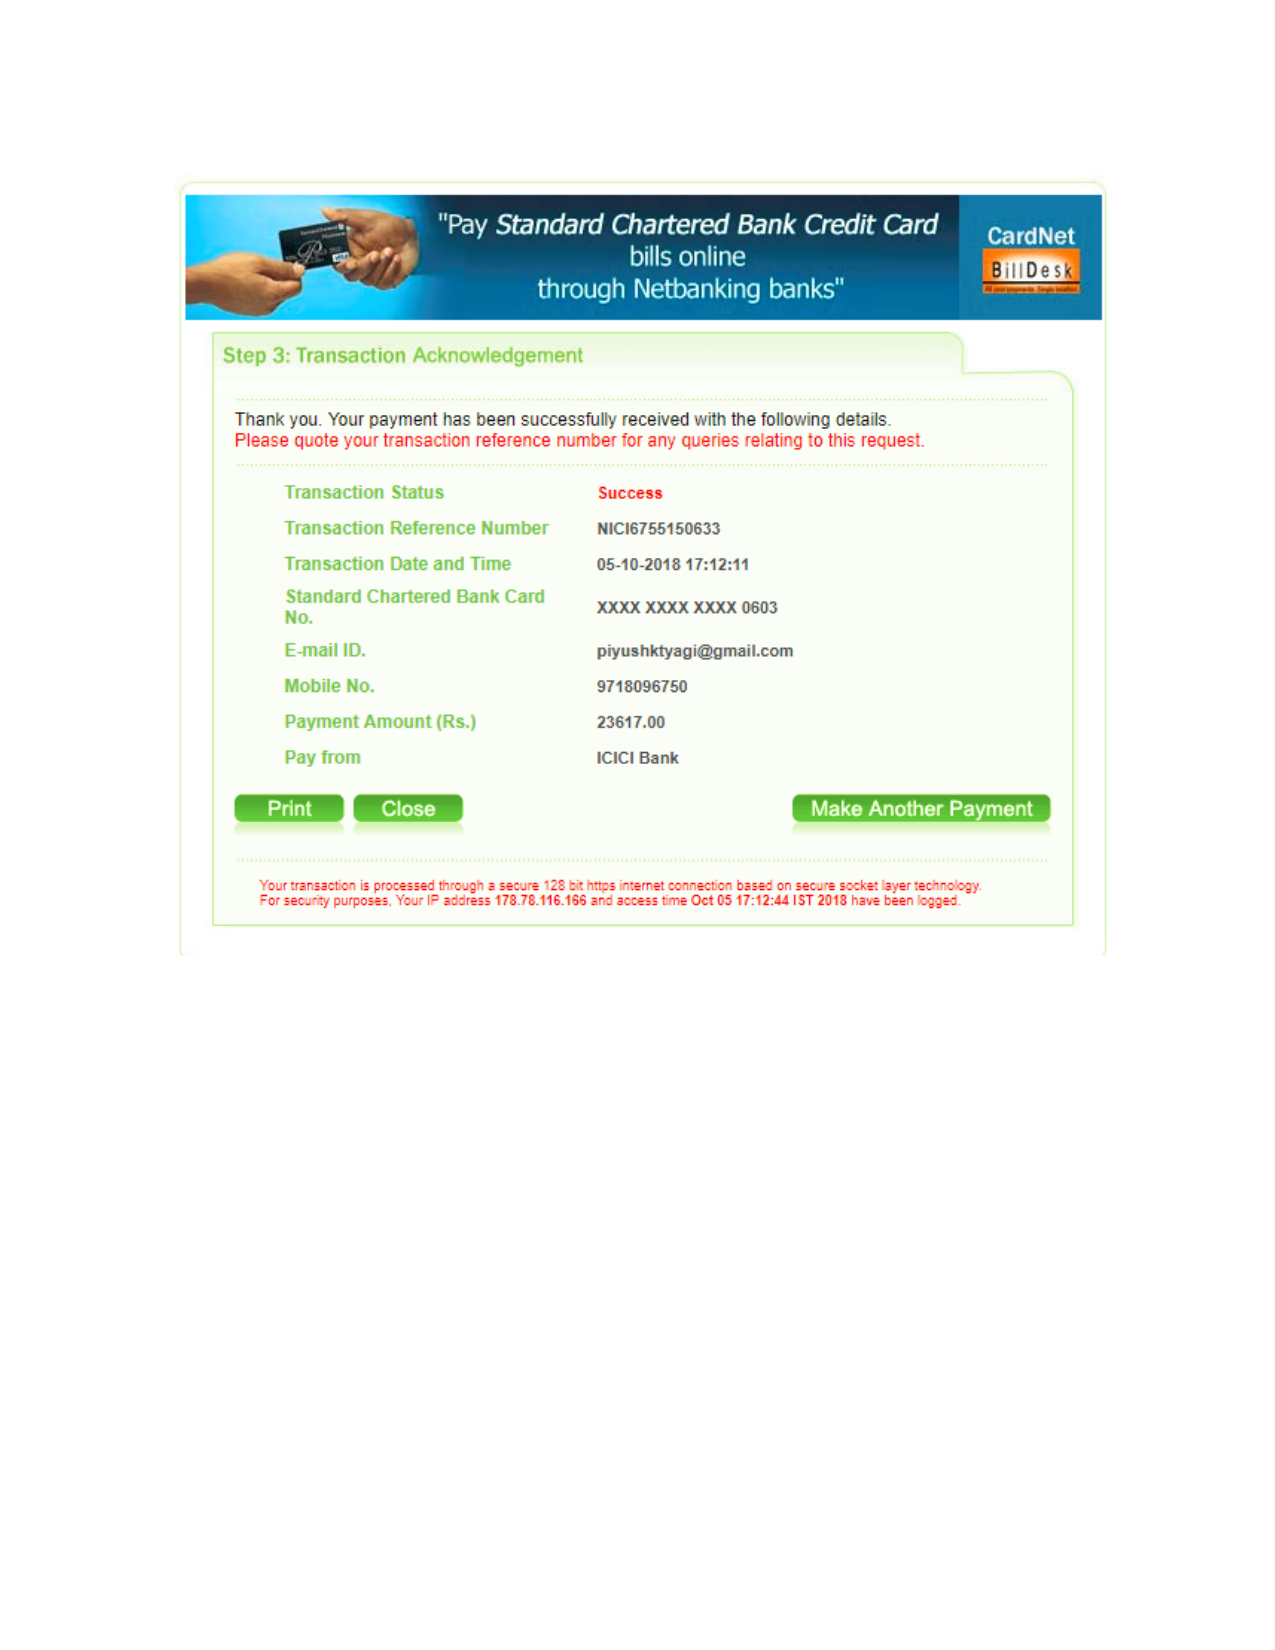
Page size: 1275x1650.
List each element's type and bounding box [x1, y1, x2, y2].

picture [150, 150, 1125, 956]
